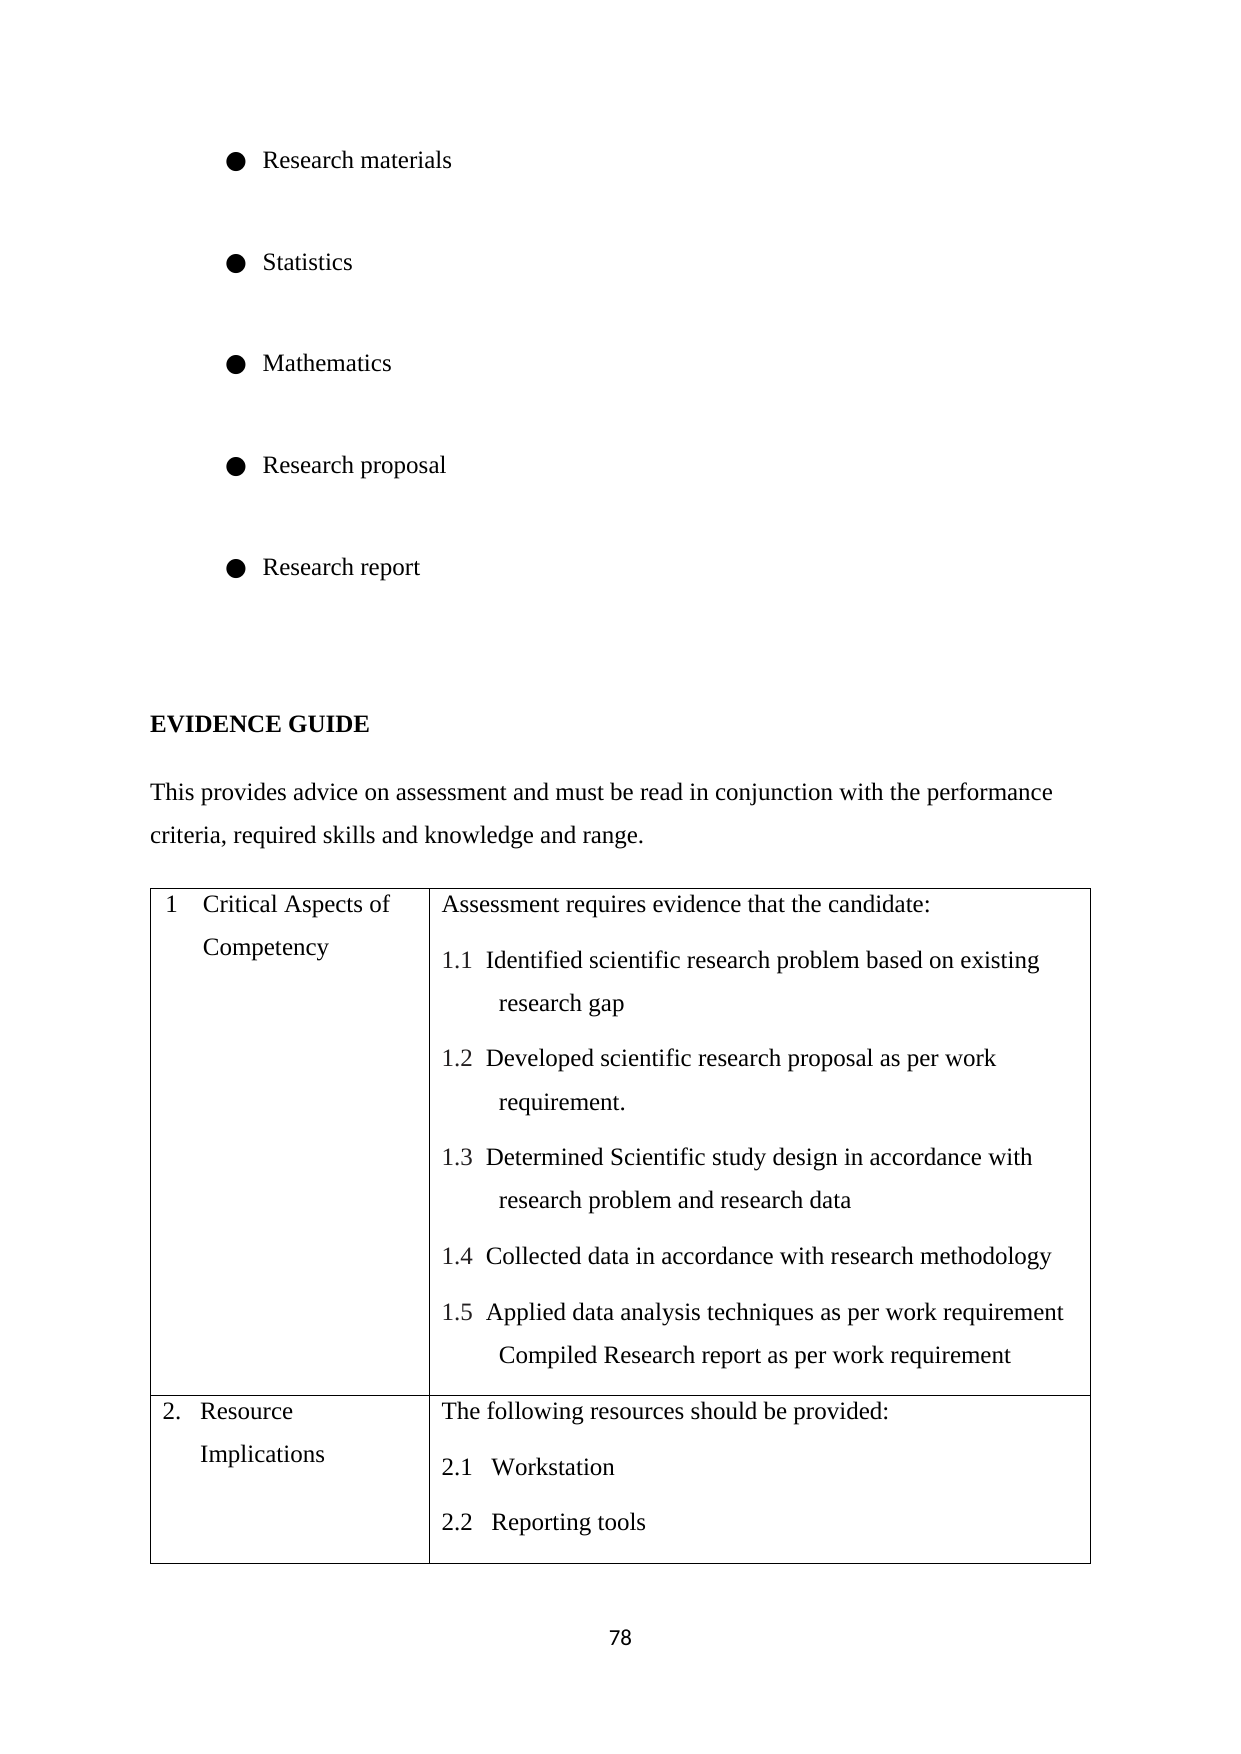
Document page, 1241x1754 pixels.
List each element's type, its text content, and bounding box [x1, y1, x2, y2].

table_header Critical Aspects of Competency [151, 889, 429, 1395]
list Statistics [225, 233, 1090, 284]
table_header Assessment requires evidence that the candidate: Identified scientific research problem based on existing research gap Developed scientific research proposal as per work requirement. Determined Scientific study design in accordance with research problem and research data Collected data in accordance with research methodology Applied data analysis techniques as per work requirement Compiled Research report as per work requirement [430, 889, 1090, 1395]
text This provides advice on assessment and must be read in conjunction with the performance criteria, required skills and knowledge and range. [150, 777, 1090, 849]
list Mathematics [225, 335, 1090, 386]
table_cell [430, 1396, 1090, 1563]
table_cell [151, 1396, 429, 1563]
list Research materials [225, 131, 1090, 182]
list Research proposal [225, 437, 1090, 488]
list Research report [225, 539, 1090, 590]
text EVIDENCE GUIDE [150, 709, 1090, 737]
